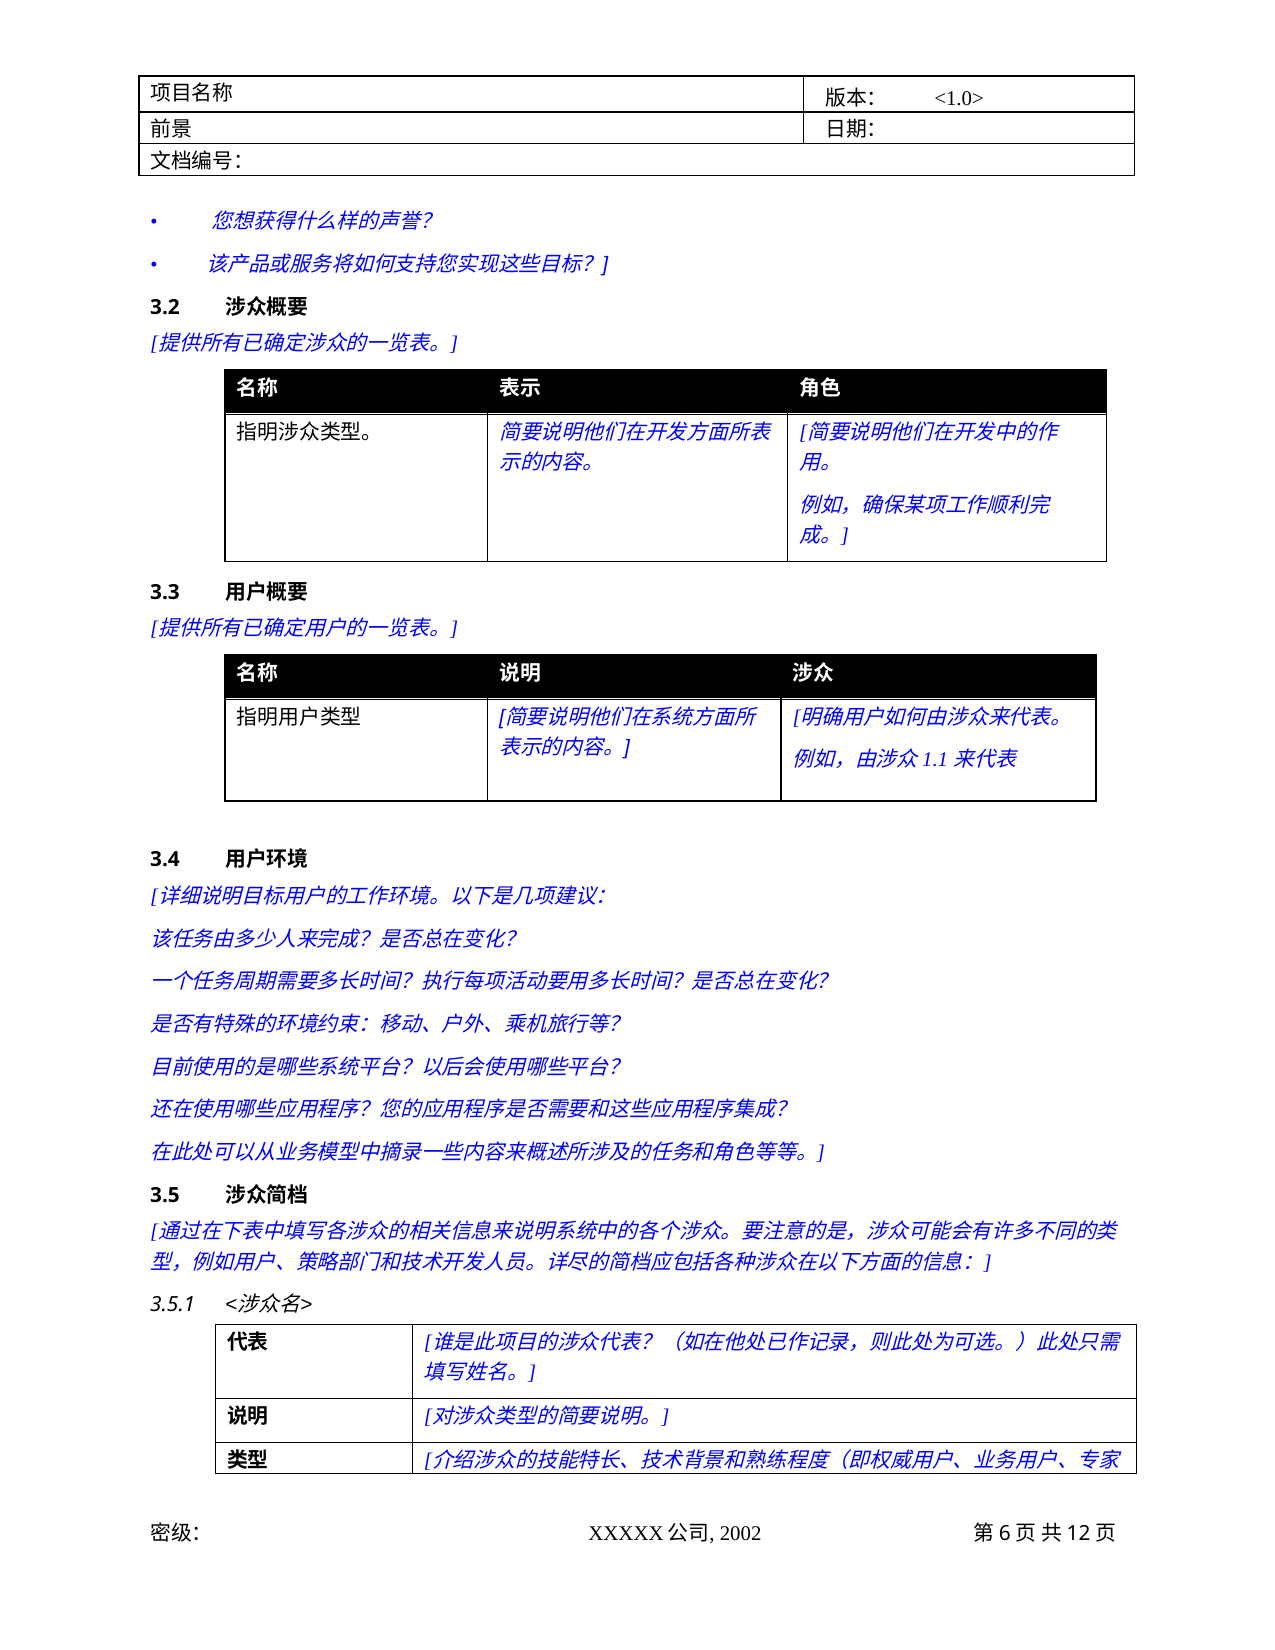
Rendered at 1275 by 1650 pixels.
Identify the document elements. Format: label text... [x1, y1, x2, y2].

table_cell [明确用户如何由涉众来代表。 例如，由涉众 1.1 来代表 [782, 700, 1095, 800]
subtitle 用户概要 [150, 575, 1125, 605]
text 是否有特殊的环境约束：移动、户外、乘机旅行等？ [150, 1007, 1125, 1037]
subtitle 用户环境 [150, 843, 1125, 873]
table_cell 指明用户类型 [226, 700, 487, 800]
text [详细说明目标用户的工作环境。以下是几项建议： [150, 879, 1125, 909]
table_header 涉众 [782, 656, 1095, 698]
table_cell 指明涉众类型。 [226, 415, 487, 561]
table_header 名称 [226, 656, 487, 698]
text 一个任务周期需要多长时间？执行每项活动要用多长时间？是否总在变化？ [150, 964, 1125, 995]
subtitle <涉众名> [150, 1288, 1125, 1318]
text 还在使用哪些应用程序？您的应用程序是否需要和这些应用程序集成？ [150, 1093, 1125, 1123]
table_cell [简要说明他们在系统方面所表示的内容。] [488, 700, 780, 800]
table_header 说明 [488, 656, 780, 698]
text 在此处可以从业务模型中摘录一些内容来概述所涉及的任务和角色等等。] [150, 1135, 1125, 1166]
text • 该产品或服务将如何支持您实现这些目标？] [150, 247, 1125, 277]
table_cell [简要说明他们在开发中的作用。 例如，确保某项工作顺利完成。] [788, 415, 1106, 561]
table_cell 说明 [216, 1399, 412, 1442]
table_header 角色 [788, 371, 1106, 413]
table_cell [413, 1443, 1136, 1473]
table_header 代表 [216, 1325, 412, 1398]
table_cell [对涉众类型的简要说明。] [413, 1399, 1136, 1442]
text [提供所有已确定用户的一览表。] [150, 611, 1125, 642]
text 该任务由多少人来完成？是否总在变化？ [150, 922, 1125, 952]
text 目前使用的是哪些系统平台？以后会使用哪些平台？ [150, 1050, 1125, 1080]
subtitle 涉众概要 [150, 290, 1125, 320]
text [通过在下表中填写各涉众的相关信息来说明系统中的各个涉众。要注意的是，涉众可能会有许多不同的类型，例如用户、策略部门和技术开发人员。详尽的简档应包括各种涉众在以下方面的信息：] [150, 1215, 1125, 1275]
table_header 表示 [488, 371, 787, 413]
subtitle 涉众简档 [150, 1178, 1125, 1208]
table_header [谁是此项目的涉众代表？（如在他处已作记录，则此处为可选。）此处只需填写姓名。] [413, 1325, 1136, 1398]
table_cell 简要说明他们在开发方面所表示的内容。 [488, 415, 787, 561]
text • 您想获得什么样的声誉？ [150, 204, 1125, 235]
text [提供所有已确定涉众的一览表。] [150, 326, 1125, 357]
table_header 名称 [226, 371, 487, 413]
table_cell 类型 [216, 1443, 412, 1473]
